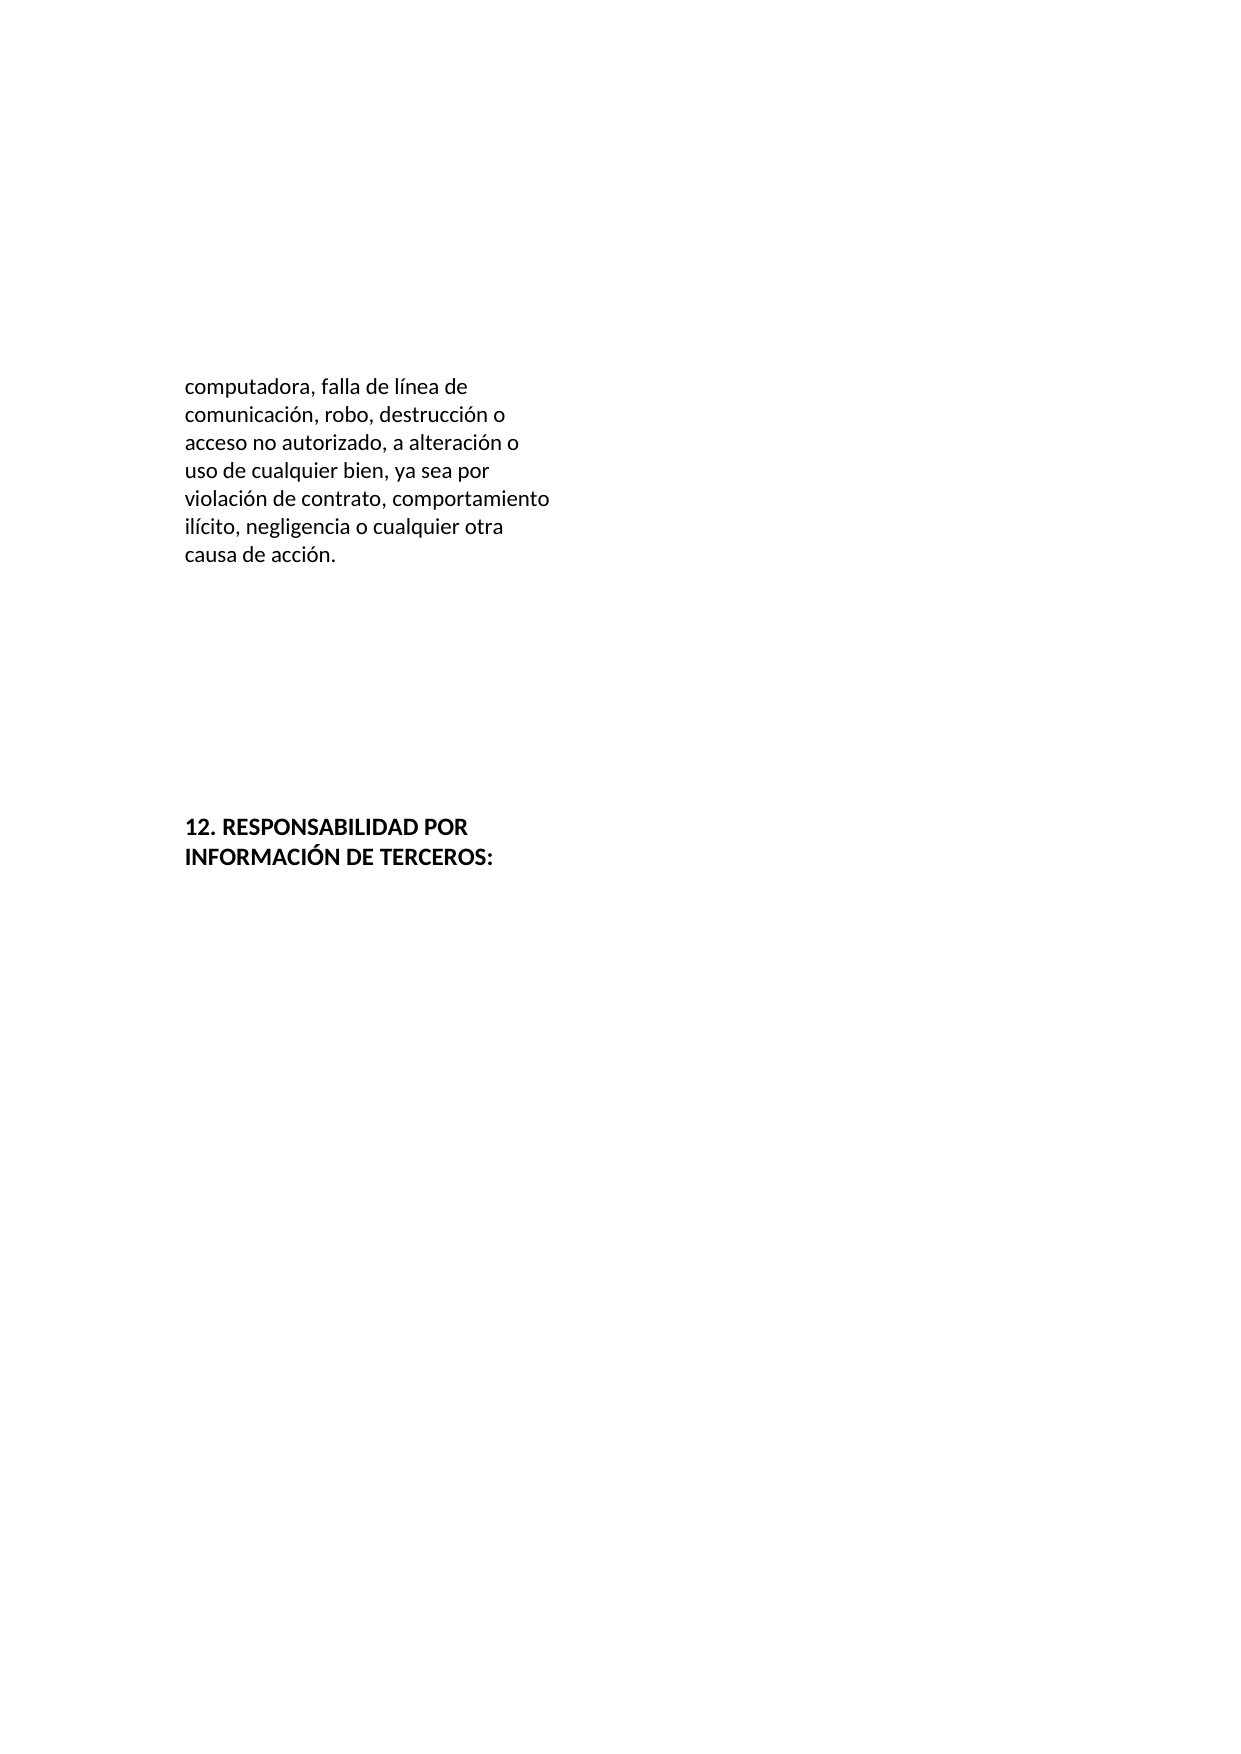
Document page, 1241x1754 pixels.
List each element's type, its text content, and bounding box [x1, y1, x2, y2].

table_cell 12. RESPONSABILIDAD POR INFORMACIÓN DE TERCEROS: [177, 792, 563, 891]
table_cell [177, 148, 563, 792]
